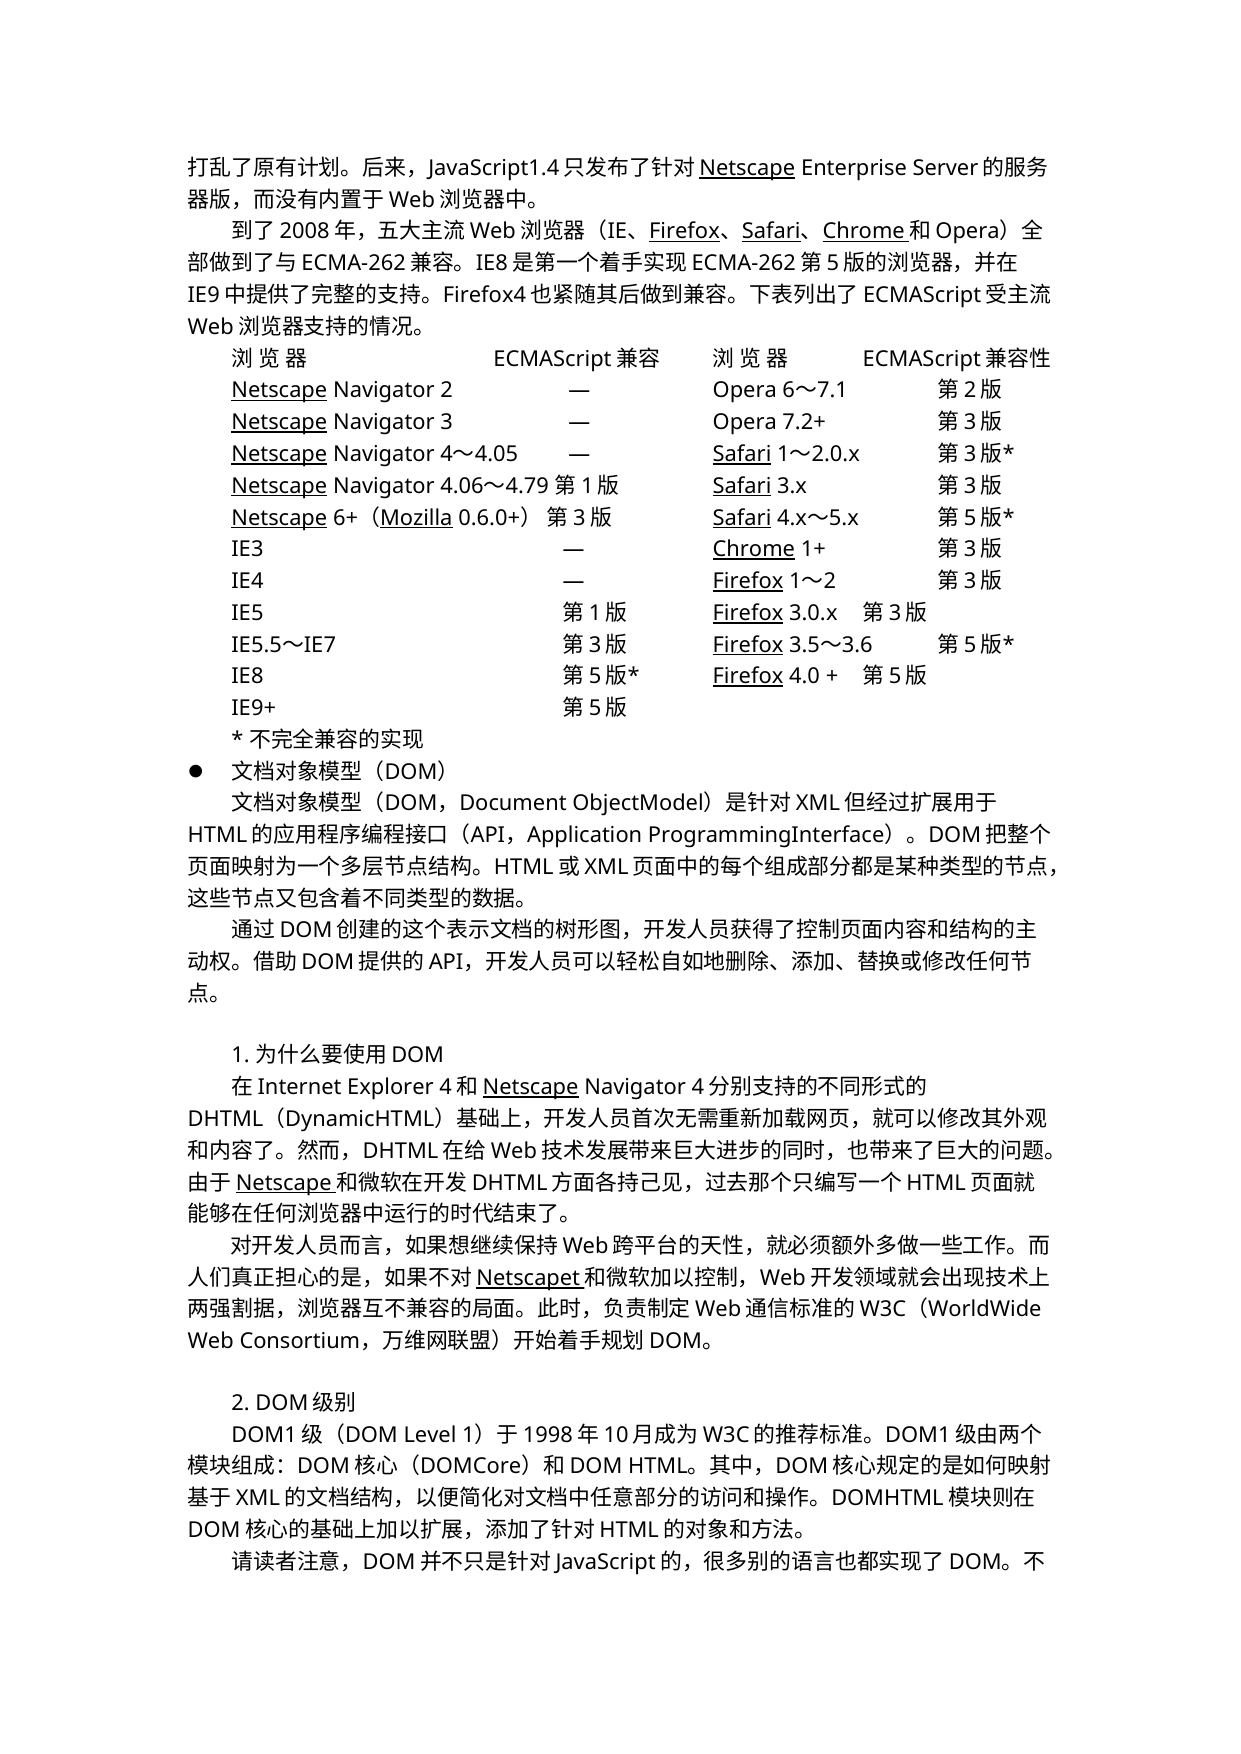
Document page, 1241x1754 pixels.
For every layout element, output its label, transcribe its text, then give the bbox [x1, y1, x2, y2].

text 浏 览 器 ECMAScript兼容 浏 览 器 ECMAScript兼容性 [187, 341, 1053, 372]
text 文档对象模型（DOM，Document ObjectModel）是针对XML但经过扩展用于HTML的应用程序编程接口（API，Application ProgrammingInterface）。DOM把整个页面映射为一个多层节点结构。HTML或XML页面中的每个组成部分都是某种类型的节点，这些节点又包含着不同类型的数据。 [187, 785, 1053, 912]
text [187, 1544, 1053, 1575]
text IE5 第1版 Firefox 3.0.x 第3版 [187, 595, 1053, 627]
text 对开发人员而言，如果想继续保持Web跨平台的天性，就必须额外多做一些工作。而人们真正担心的是，如果不对Netscapet和微软加以控制，Web开发领域就会出现技术上两强割据，浏览器互不兼容的局面。此时，负责制定Web通信标准的W3C（WorldWide Web Consortium，万维网联盟）开始着手规划DOM。 [187, 1228, 1053, 1355]
text IE8 第5版* Firefox 4.0 + 第5版 [187, 658, 1053, 690]
text Netscape Navigator 2 — Opera 6～7.1 第2版 [187, 372, 1053, 404]
text DOM1级（DOM Level 1）于1998年10月成为W3C的推荐标准。DOM1级由两个模块组成：DOM核心（DOMCore）和DOM HTML。其中，DOM核心规定的是如何映射基于XML的文档结构，以便简化对文档中任意部分的访问和操作。DOMHTML模块则在DOM核心的基础上加以扩展，添加了针对HTML的对象和方法。 [187, 1417, 1053, 1544]
text IE4 — Firefox 1～2 第3版 [187, 563, 1053, 595]
text Netscape Navigator 4.06～4.79 第1版 Safari 3.x 第3版 [187, 468, 1053, 499]
text Netscape Navigator 3 — Opera 7.2+ 第3版 [187, 404, 1053, 436]
list 文档对象模型（DOM） [187, 754, 1053, 785]
text IE9+ 第5版 [187, 690, 1053, 722]
text * 不完全兼容的实现 [187, 722, 1053, 754]
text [187, 150, 1053, 213]
text 2. DOM级别 [187, 1385, 1053, 1417]
text 1. 为什么要使用DOM [187, 1037, 1053, 1069]
text Netscape 6+（Mozilla 0.6.0+） 第3版 Safari 4.x～5.x 第5版* [187, 499, 1053, 531]
text 通过DOM创建的这个表示文档的树形图，开发人员获得了控制页面内容和结构的主动权。借助DOM提供的API，开发人员可以轻松自如地删除、添加、替换或修改任何节点。 [187, 912, 1053, 1008]
text IE3 — Chrome 1+ 第3版 [187, 531, 1053, 563]
text IE5.5～IE7 第3版 Firefox 3.5～3.6 第5版* [187, 627, 1053, 658]
text 到了2008年，五大主流Web浏览器（IE、Firefox、Safari、Chrome和Opera）全部做到了与ECMA-262兼容。IE8是第一个着手实现ECMA-262第5版的浏览器，并在IE9中提供了完整的支持。Firefox4也紧随其后做到兼容。下表列出了ECMAScript受主流Web浏览器支持的情况。 [187, 213, 1053, 341]
text 在Internet Explorer 4和Netscape Navigator 4分别支持的不同形式的DHTML（DynamicHTML）基础上，开发人员首次无需重新加载网页，就可以修改其外观和内容了。然而，DHTML在给Web技术发展带来巨大进步的同时，也带来了巨大的问题。由于Netscape和微软在开发DHTML方面各持己见，过去那个只编写一个HTML页面就能够在任何浏览器中运行的时代结束了。 [187, 1069, 1053, 1228]
text Netscape Navigator 4～4.05 — Safari 1～2.0.x 第3版* [187, 436, 1053, 468]
